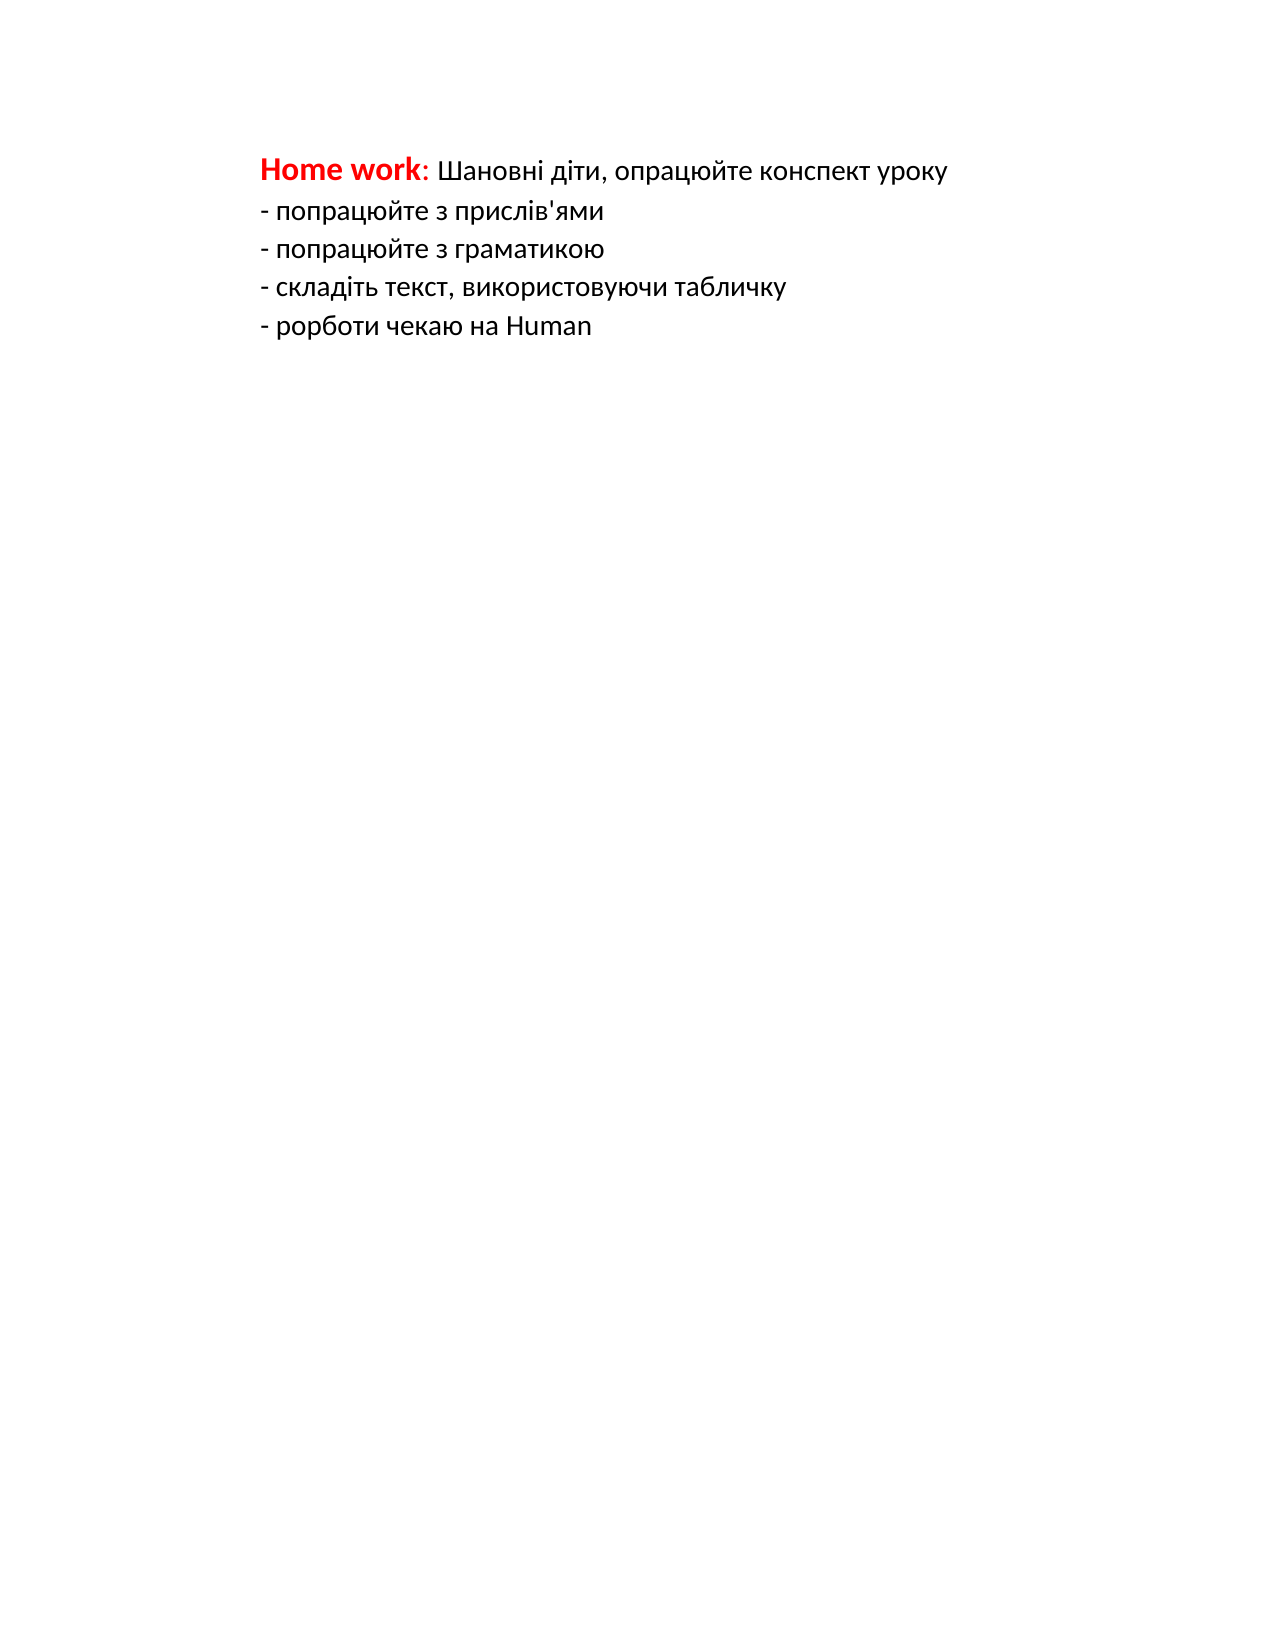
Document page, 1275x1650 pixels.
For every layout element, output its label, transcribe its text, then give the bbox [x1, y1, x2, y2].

list - попрацюйте з граматикою [260, 230, 1127, 266]
list - попрацюйте з прислів'ями [260, 192, 1127, 227]
list - рорботи чекаю на Human [260, 307, 1127, 342]
list Home work: Шановні діти, опрацюйте конспект уроку [260, 148, 1127, 188]
list - складіть текст, використовуючи табличку [260, 268, 1127, 304]
